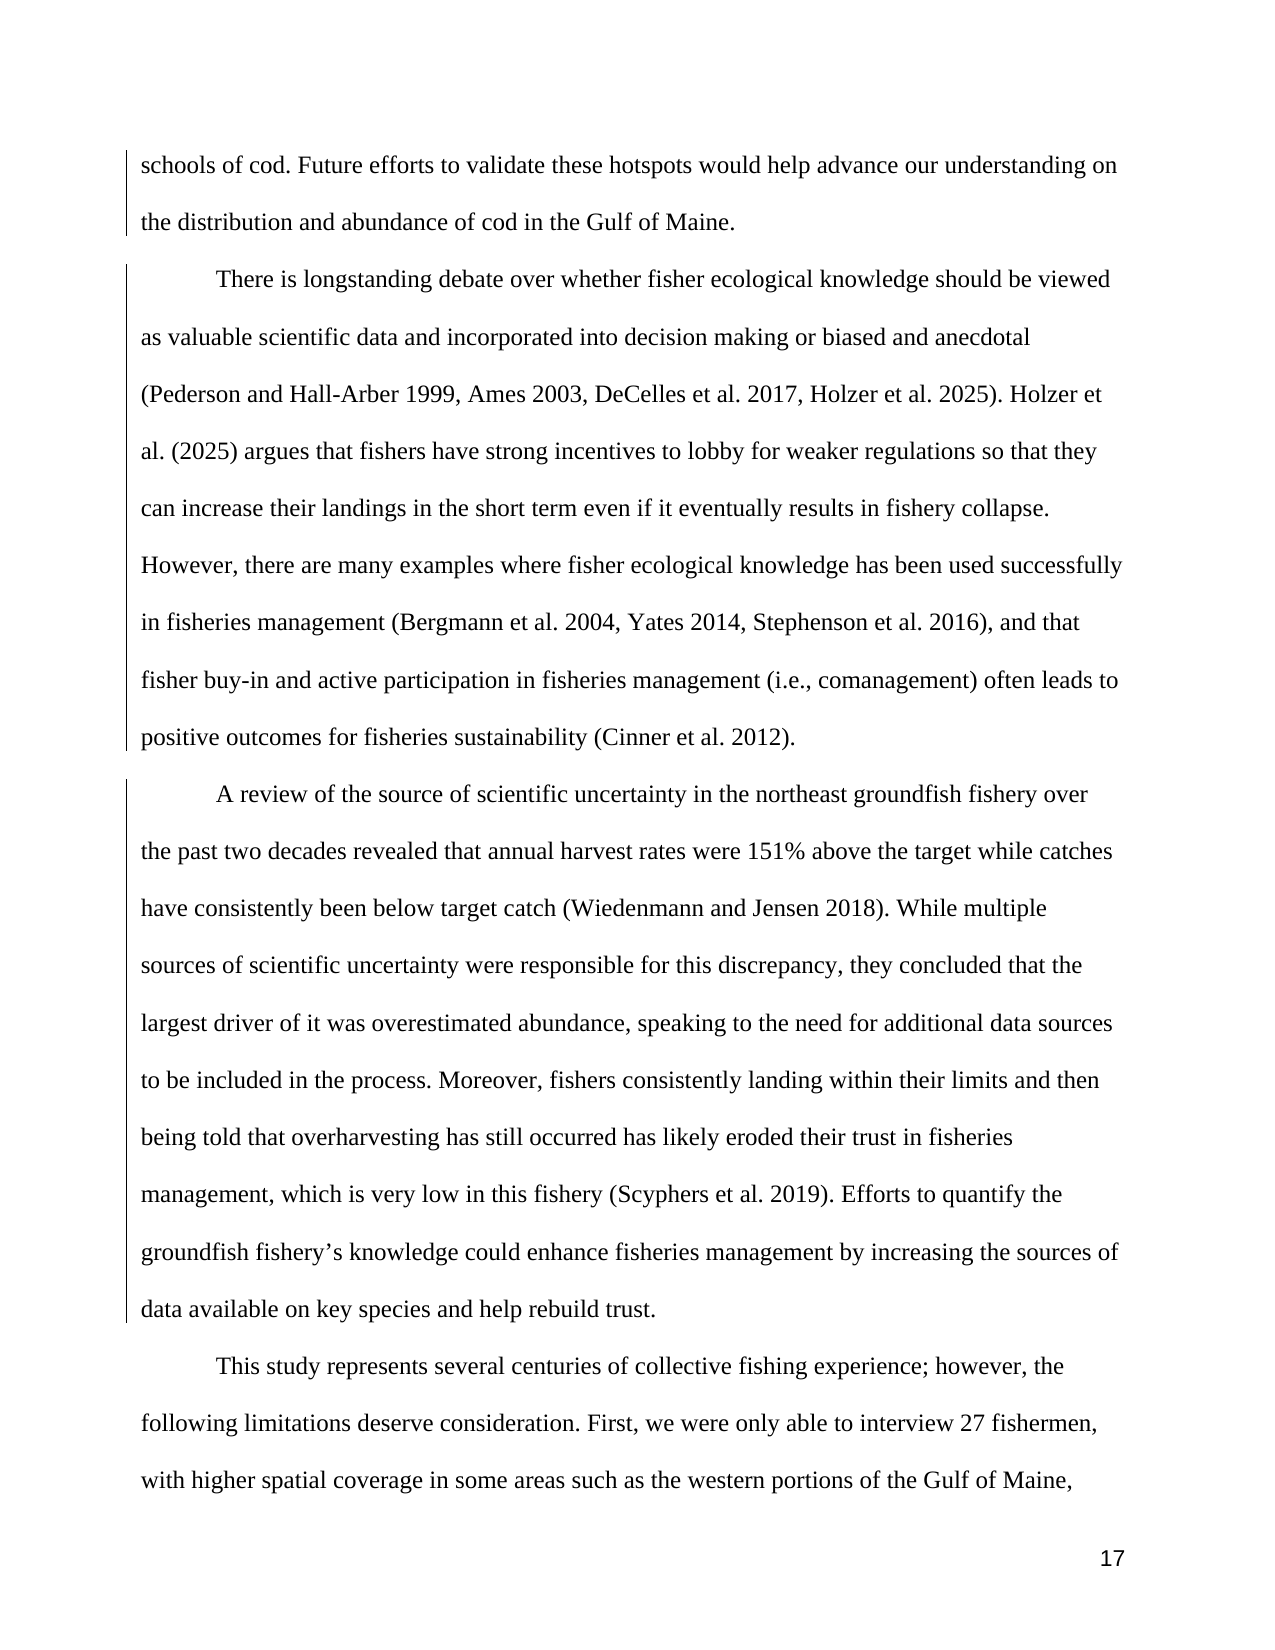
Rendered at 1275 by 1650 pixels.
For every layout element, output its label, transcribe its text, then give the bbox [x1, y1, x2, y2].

text A review of the source of scientific uncertainty in the northeast groundfish fishery over the past two decades revealed that annual harvest rates were 151% above the target while catches have consistently been below target catch (Wiedenmann and Jensen 2018). While multiple sources of scientific uncertainty were responsible for this discrepancy, they concluded that the largest driver of it was overestimated abundance, speaking to the need for additional data sources to be included in the process. Moreover, fishers consistently landing within their limits and then being told that overharvesting has still occurred has likely eroded their trust in fisheries management, which is very low in this fishery (Scyphers et al. 2019). Efforts to quantify the groundfish fishery’s knowledge could enhance fisheries management by increasing the sources of data available on key species and help rebuild trust. [141, 779, 1125, 1322]
text There is longstanding debate over whether fisher ecological knowledge should be viewed as valuable scientific data and incorporated into decision making or biased and anecdotal (Pederson and Hall-Arber 1999, Ames 2003, DeCelles et al. 2017, Holzer et al. 2025). Holzer et al. (2025) argues that fishers have strong incentives to lobby for weaker regulations so that they can increase their landings in the short term even if it eventually results in fishery collapse. However, there are many examples where fisher ecological knowledge has been used successfully in fisheries management (Bergmann et al. 2004, Yates 2014, Stephenson et al. 2016), and that fisher buy-in and active participation in fisheries management (i.e., comanagement) often leads to positive outcomes for fisheries sustainability (Cinner et al. 2012). [141, 264, 1125, 751]
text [141, 1351, 1125, 1494]
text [141, 150, 1125, 236]
